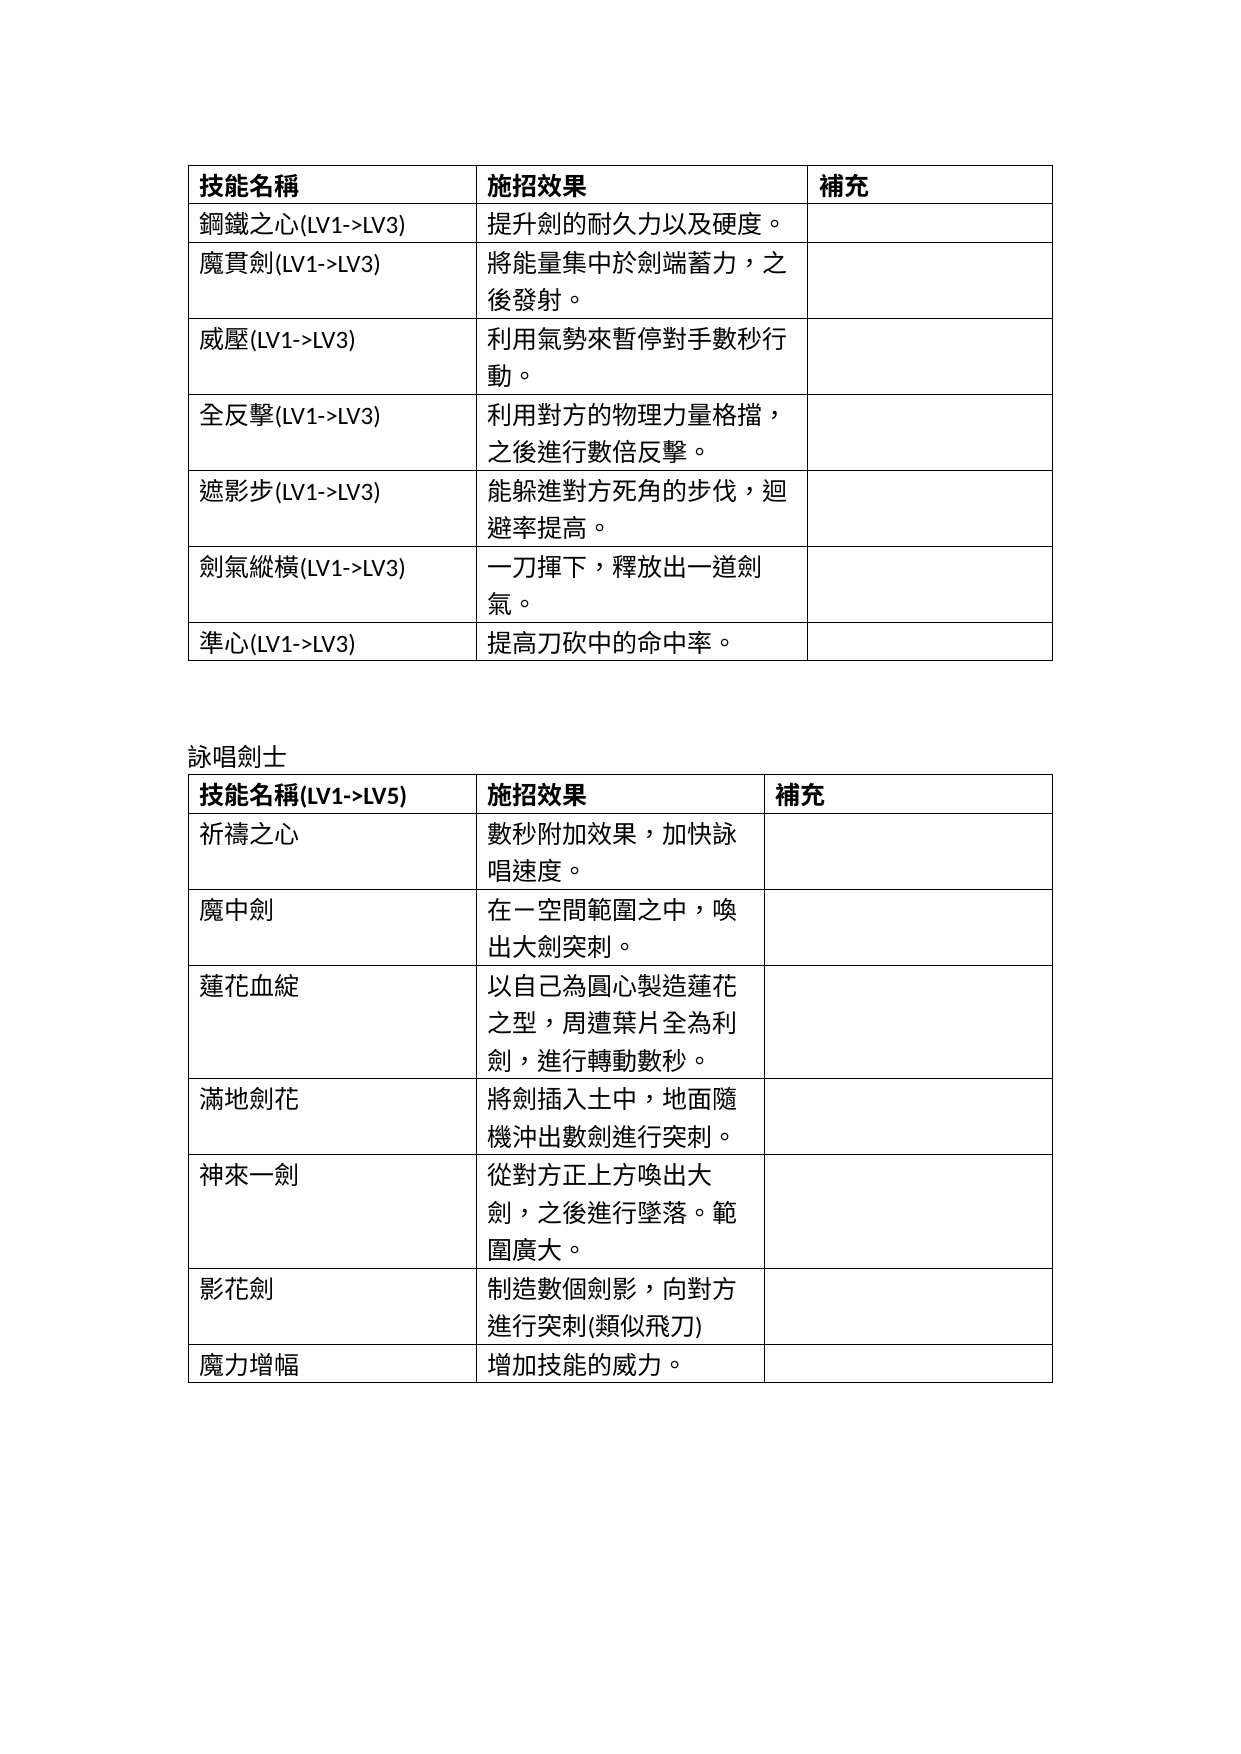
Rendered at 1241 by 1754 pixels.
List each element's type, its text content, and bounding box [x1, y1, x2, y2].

table_cell [765, 1269, 1052, 1344]
table_cell 遮影步(LV1->LV3) [189, 471, 476, 546]
table_header 補充 [765, 775, 1052, 812]
table_cell [765, 814, 1052, 888]
table_cell 利用對方的物理力量格擋，之後進行數倍反擊。 [477, 395, 807, 470]
table_cell 威壓(LV1->LV3) [189, 319, 476, 394]
table_cell [808, 319, 1052, 394]
table_cell 魔力增幅 [189, 1345, 476, 1382]
table_cell [808, 204, 1052, 242]
table_cell 祈禱之心 [189, 814, 476, 888]
table_cell 蓮花血綻 [189, 966, 476, 1078]
table_cell [765, 1345, 1052, 1382]
table_cell 將能量集中於劍端蓄力，之後發射。 [477, 243, 807, 318]
table_header 技能名稱(LV1->LV5) [189, 775, 476, 812]
table_cell 魔貫劍(LV1->LV3) [189, 243, 476, 318]
table_cell 全反擊(LV1->LV3) [189, 395, 476, 470]
table_cell 滿地劍花 [189, 1079, 476, 1154]
table_cell 制造數個劍影，向對方進行突刺(類似飛刀) [477, 1269, 764, 1344]
table_cell [765, 966, 1052, 1078]
table_header 補充 [808, 166, 1052, 203]
text 詠唱劍士 [187, 736, 1053, 774]
table_cell 能躲進對方死角的步伐，迴避率提高。 [477, 471, 807, 546]
table_cell 鋼鐵之心(LV1->LV3) [189, 204, 476, 242]
table_cell [808, 395, 1052, 470]
table_cell 影花劍 [189, 1269, 476, 1344]
table_cell 數秒附加效果，加快詠唱速度。 [477, 814, 764, 888]
table_cell 以自己為圓心製造蓮花之型，周遭葉片全為利劍，進行轉動數秒。 [477, 966, 764, 1078]
table_cell 利用氣勢來暫停對手數秒行動。 [477, 319, 807, 394]
table_header 施招效果 [477, 775, 764, 812]
table_cell 劍氣縱橫(LV1->LV3) [189, 547, 476, 622]
table_header 施招效果 [477, 166, 807, 203]
table_cell [765, 890, 1052, 964]
table_cell [808, 471, 1052, 546]
table_cell 將劍插入土中，地面隨機沖出數劍進行突刺。 [477, 1079, 764, 1154]
table_cell 魔中劍 [189, 890, 476, 964]
table_cell 從對方正上方喚出大劍，之後進行墜落。範圍廣大。 [477, 1155, 764, 1268]
table_cell 在ㄧ空間範圍之中，喚出大劍突刺。 [477, 890, 764, 964]
table_cell [765, 1155, 1052, 1268]
table_cell 增加技能的威力。 [477, 1345, 764, 1382]
table_cell [808, 623, 1052, 660]
table_header 技能名稱 [189, 166, 476, 203]
table_cell [808, 547, 1052, 622]
table_cell [808, 243, 1052, 318]
table_cell 一刀揮下，釋放出一道劍氣。 [477, 547, 807, 622]
table_cell 準心(LV1->LV3) [189, 623, 476, 660]
table_cell 提高刀砍中的命中率。 [477, 623, 807, 660]
table_cell 神來一劍 [189, 1155, 476, 1268]
table_cell 提升劍的耐久力以及硬度。 [477, 204, 807, 242]
table_cell [765, 1079, 1052, 1154]
